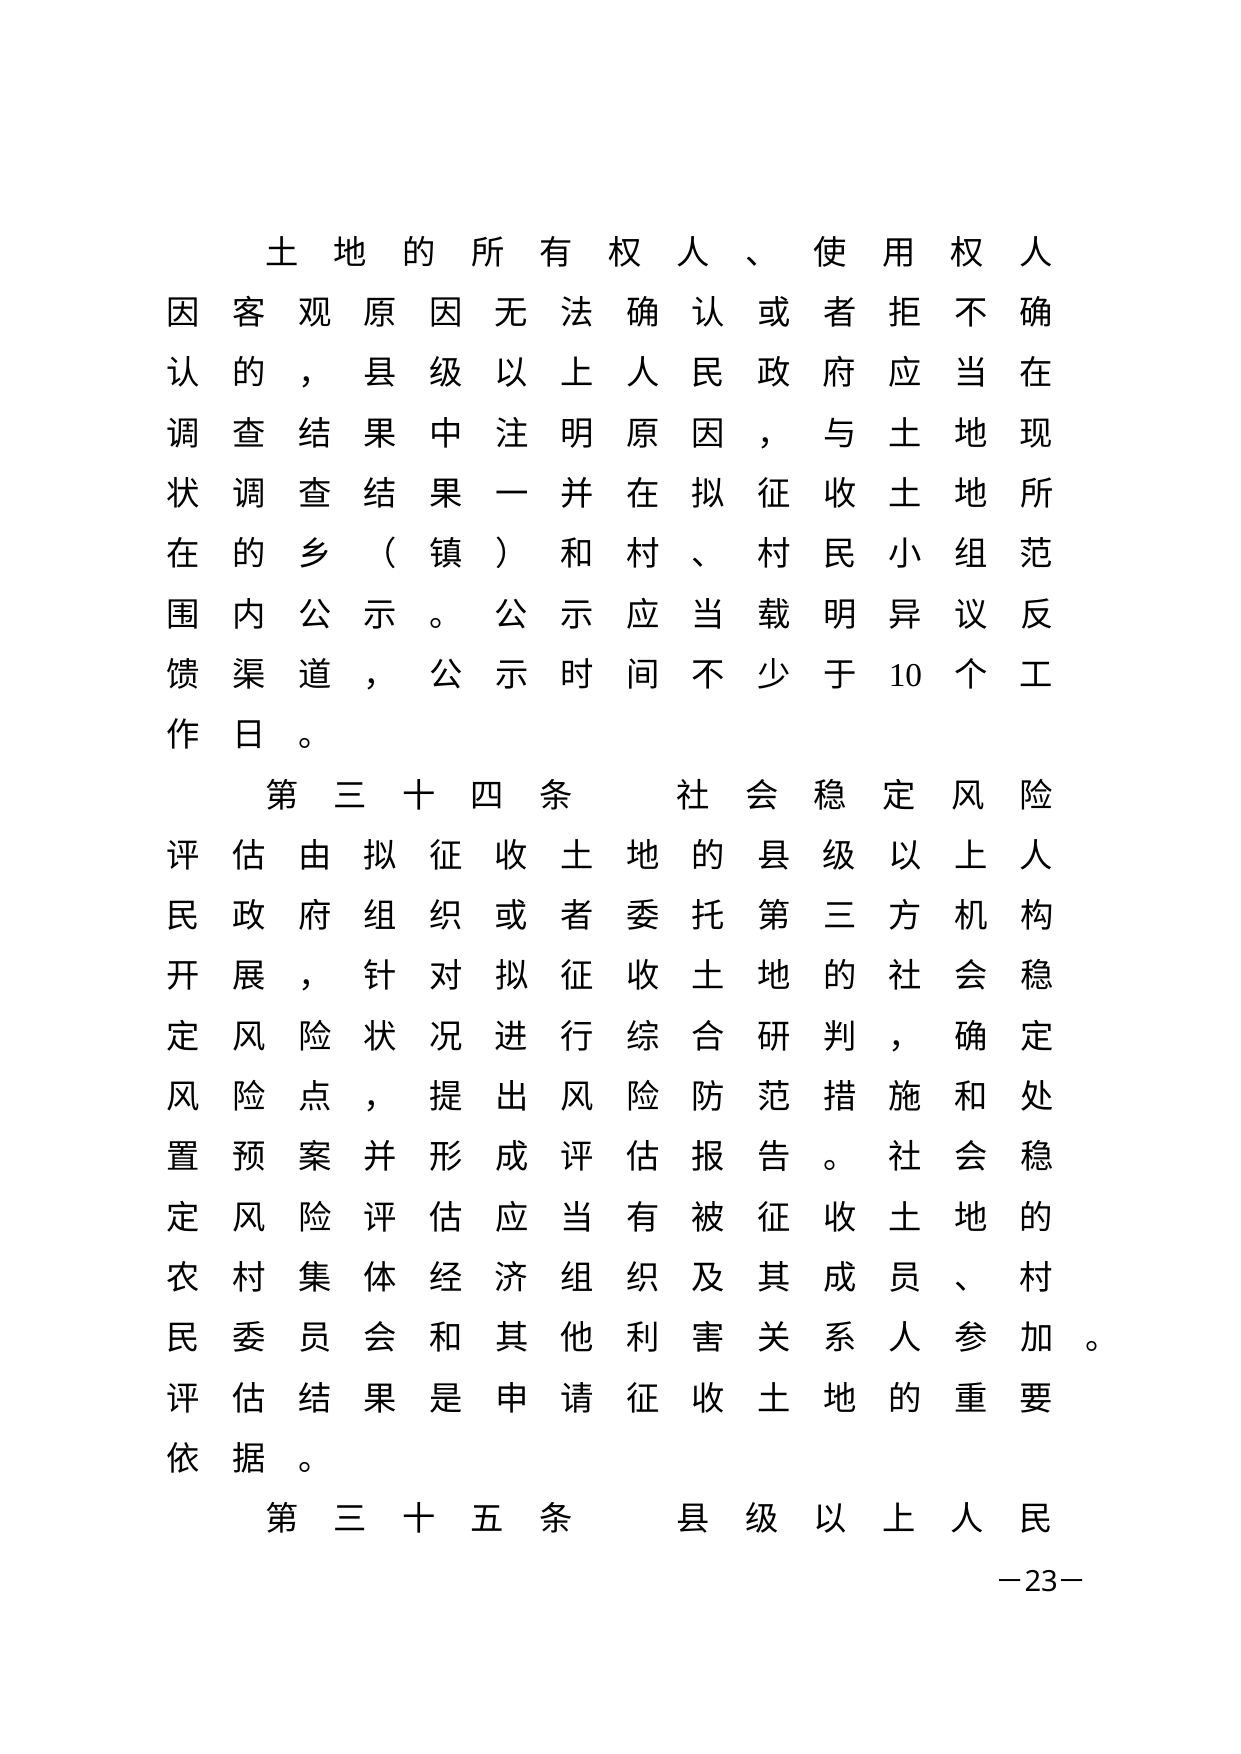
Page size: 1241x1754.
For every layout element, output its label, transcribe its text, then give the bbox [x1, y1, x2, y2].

text 第三十四条 社会稳定风险评估由拟征收土地的县级以上人民政府组织或者委托第三方机构开展，针对拟征收土地的社会稳定风险状况进行综合研判，确定风险点，提出风险防范措施和处置预案并形成评估报告。社会稳定风险评估应当有被征收土地的农村集体经济组织及其成员、村民委员会和其他利害关系人参加。评估结果是申请征收土地的重要依据。 [167, 762, 1085, 1486]
text 土地的所有权人、使用权人因客观原因无法确认或者拒不确认的，县级以上人民政府应当在调查结果中注明原因，与土地现状调查结果一并在拟征收土地所在的乡（镇）和村、村民小组范围内公示。公示应当载明异议反馈渠道，公示时间不少于10个工作日。 [167, 219, 1085, 762]
text 第三十五条 县级以上人民政府结合社会稳定风险评估结果和土地现状调查情况，依法组织自然资源、财政、农业农村、人力资源社会保障等有关部门拟定征地补偿安置方案并依法公告，公告时间不少于30日。 [167, 1486, 1085, 1546]
